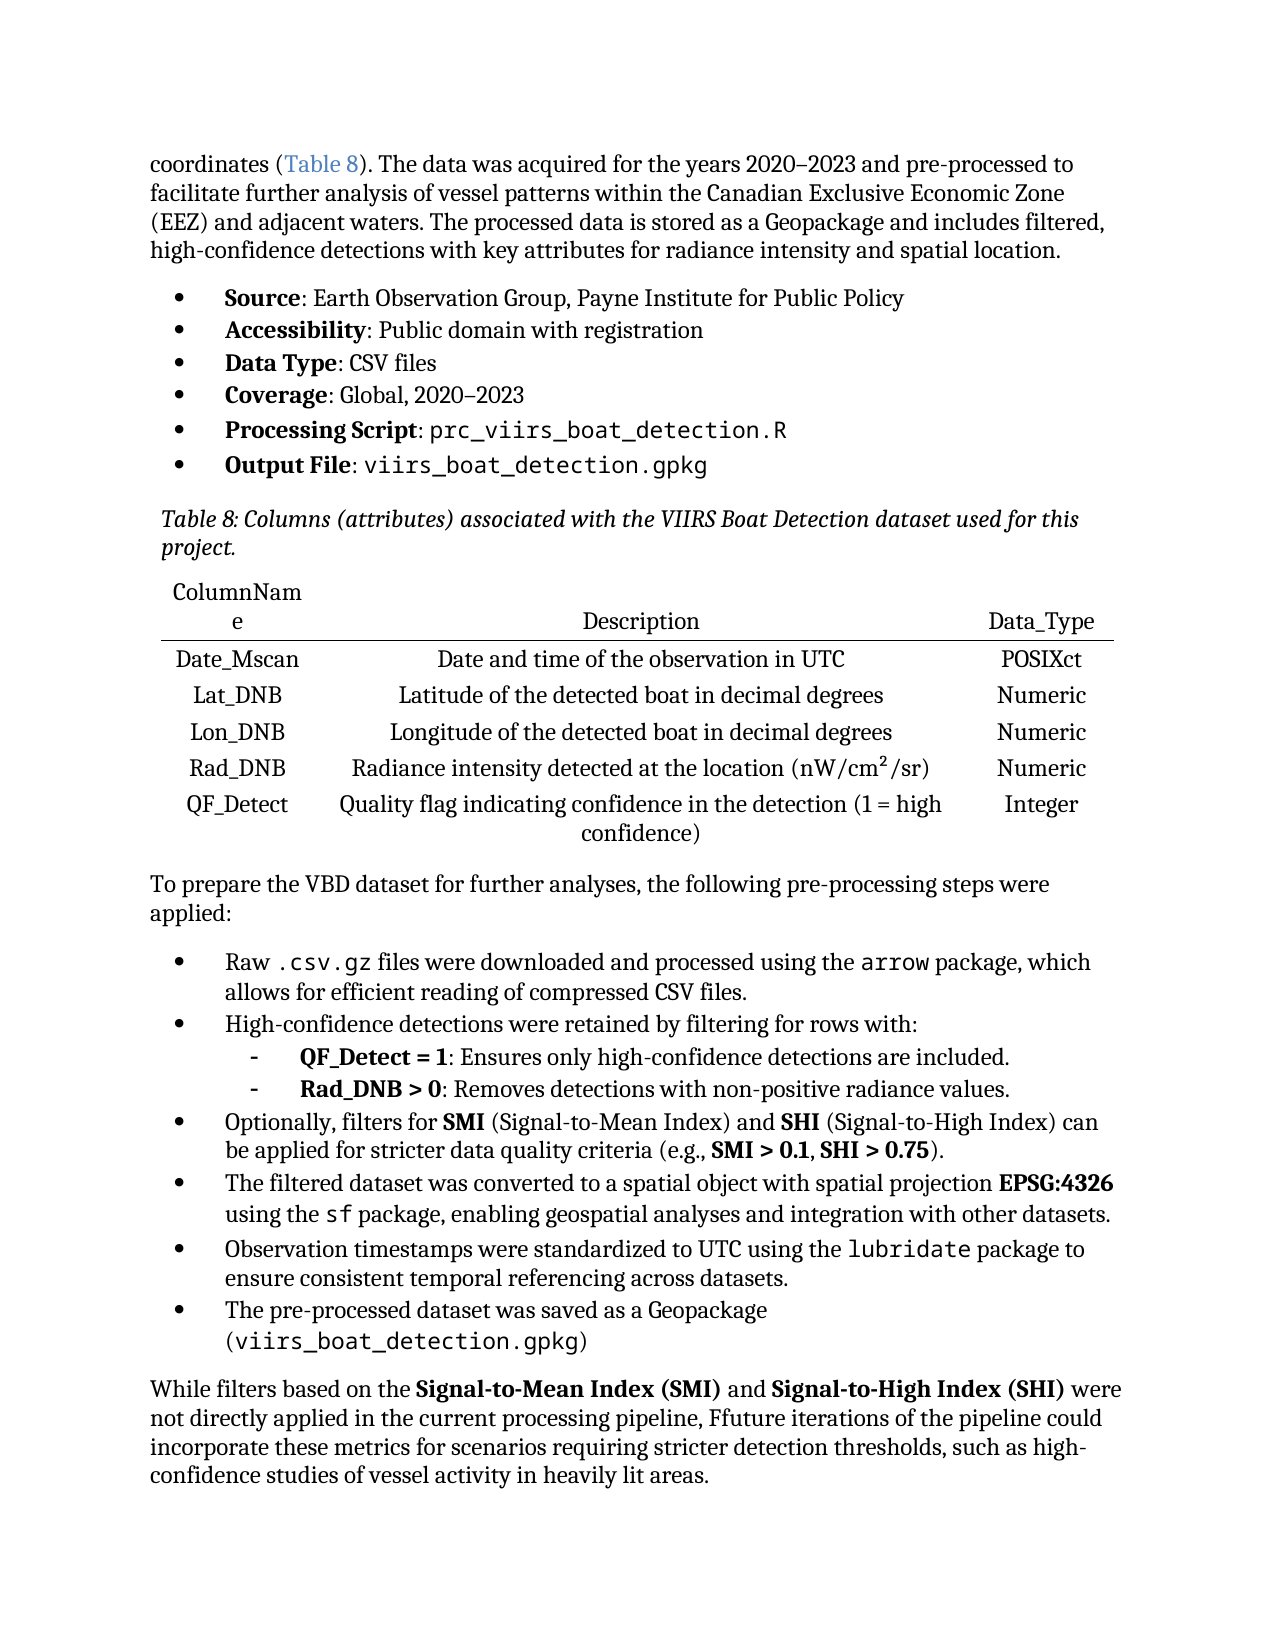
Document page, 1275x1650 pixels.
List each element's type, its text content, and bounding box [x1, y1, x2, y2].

table_header Table 8: Columns (attributes) associated with the VIIRS Boat Detection dataset used for this project. [150, 484, 1125, 851]
list Rad_DNB > 0: Removes detections with non-positive radiance values. [250, 1075, 1125, 1104]
list High-confidence detections were retained by filtering for rows with: [175, 1010, 1125, 1039]
list Accessibility: Public domain with registration [175, 316, 1125, 345]
list Coverage: Global, 2020–2023 [175, 381, 1125, 410]
list Data Type: CSV files [175, 349, 1125, 377]
list Optionally, filters for SMI (Signal-to-Mean Index) and SHI (Signal-to-High Index) can be applied for stricter data quality criteria (e.g., SMI > 0.1, SHI > 0.75). [175, 1107, 1125, 1165]
list The filtered dataset was converted to a spatial object with spatial projection EPSG:4326 using the sf package, enabling geospatial analyses and integration with other datasets. [175, 1169, 1125, 1229]
text While filters based on the Signal-to-Mean Index (SMI) and Signal-to-High Index (SHI) were not directly applied in the current processing pipeline, Ffuture iterations of the pipeline could incorporate these metrics for scenarios requiring stricter detection thresholds, such as high-confidence studies of vessel activity in heavily lit areas. [150, 1375, 1125, 1490]
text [150, 150, 1125, 265]
list Output File: viirs_boat_detection.gpkg [175, 449, 1125, 480]
list QF_Detect = 1: Ensures only high-confidence detections are included. [250, 1042, 1125, 1071]
text To prepare the VBD dataset for further analyses, the following pre-processing steps were applied: [150, 870, 1125, 927]
list Processing Script: prc_viirs_boat_detection.R [175, 414, 1125, 445]
list Raw .csv.gz files were downloaded and processed using the arrow package, which allows for efficient reading of compressed CSV files. [175, 946, 1125, 1006]
list The pre-processed dataset was saved as a Geopackage (viirs_boat_detection.gpkg) [175, 1296, 1125, 1356]
list Source: Earth Observation Group, Payne Institute for Public Policy [175, 284, 1125, 312]
list Observation timestamps were standardized to UTC using the lubridate package to ensure consistent temporal referencing across datasets. [175, 1232, 1125, 1292]
